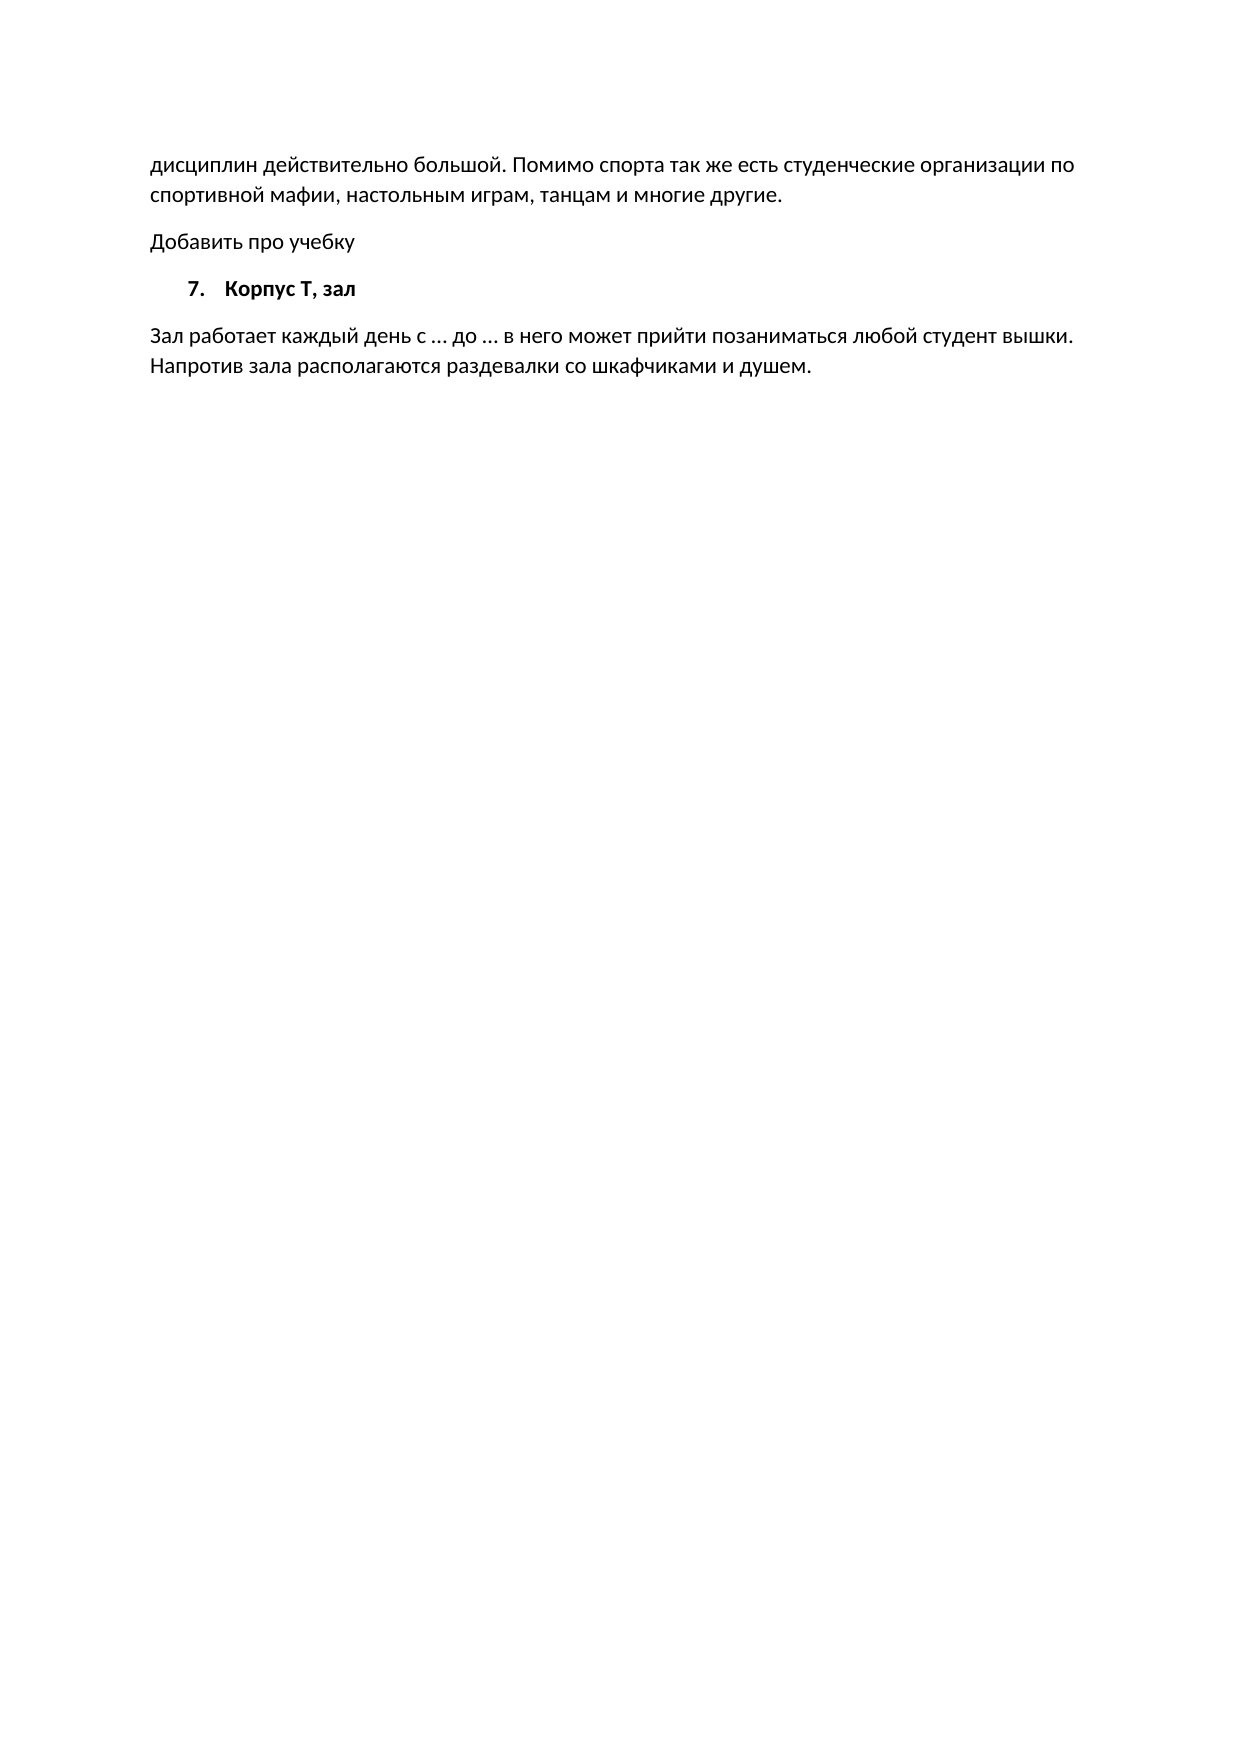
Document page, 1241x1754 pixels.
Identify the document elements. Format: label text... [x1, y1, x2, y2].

text Зал работает каждый день с … до … в него может прийти позаниматься любой студент вышки. Напротив зала располагаются раздевалки со шкафчиками и душем. [150, 321, 1090, 379]
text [150, 150, 1090, 208]
text Добавить про учебку [150, 227, 1090, 255]
list Корпус T, зал [187, 274, 1090, 302]
